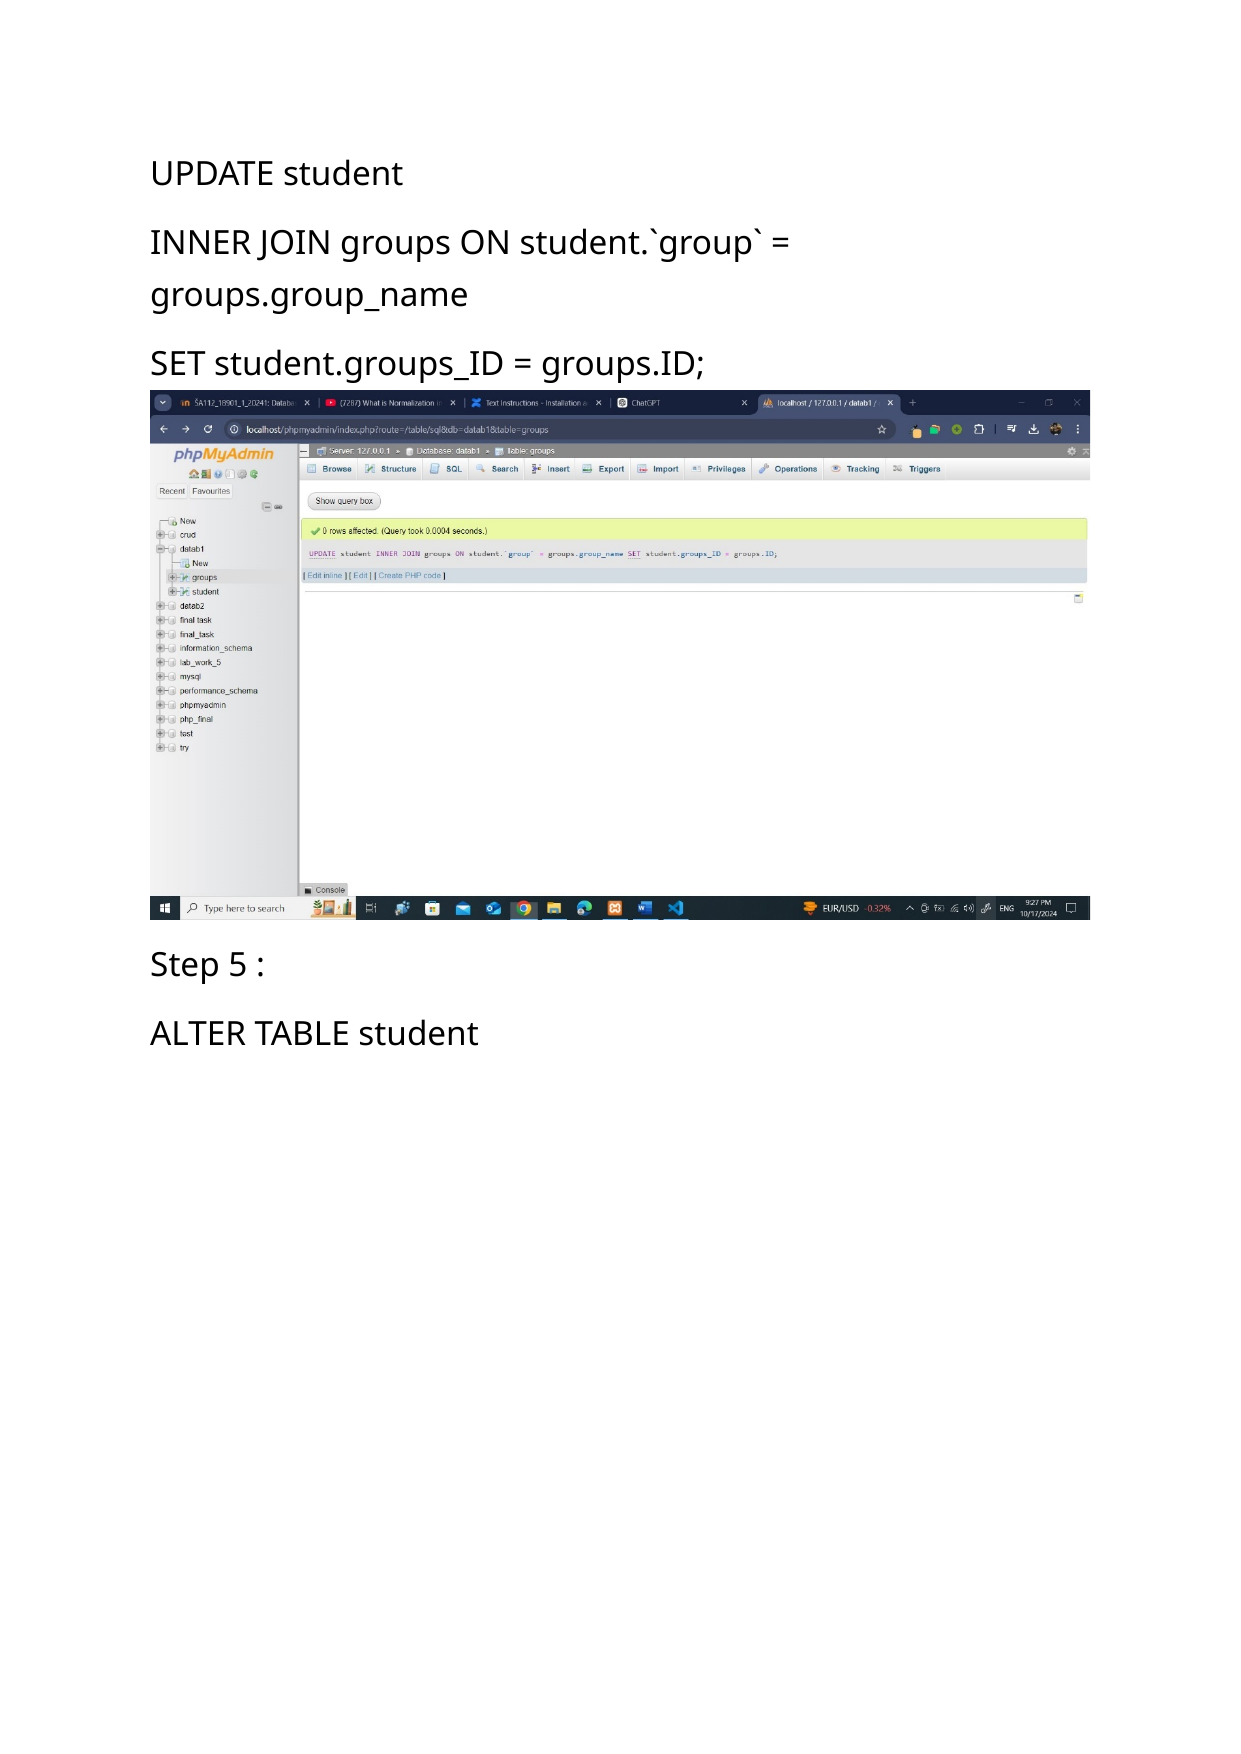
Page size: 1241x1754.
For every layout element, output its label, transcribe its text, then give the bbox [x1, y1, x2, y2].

text Step 5 : [150, 941, 1090, 986]
text SET student.groups_ID = groups.ID; [150, 340, 1090, 390]
text INNER JOIN groups ON student.`group` = groups.group_name [150, 219, 1090, 316]
text ALTER TABLE student [150, 1010, 1090, 1055]
text UPDATE student [150, 150, 1090, 195]
picture [150, 390, 1091, 920]
